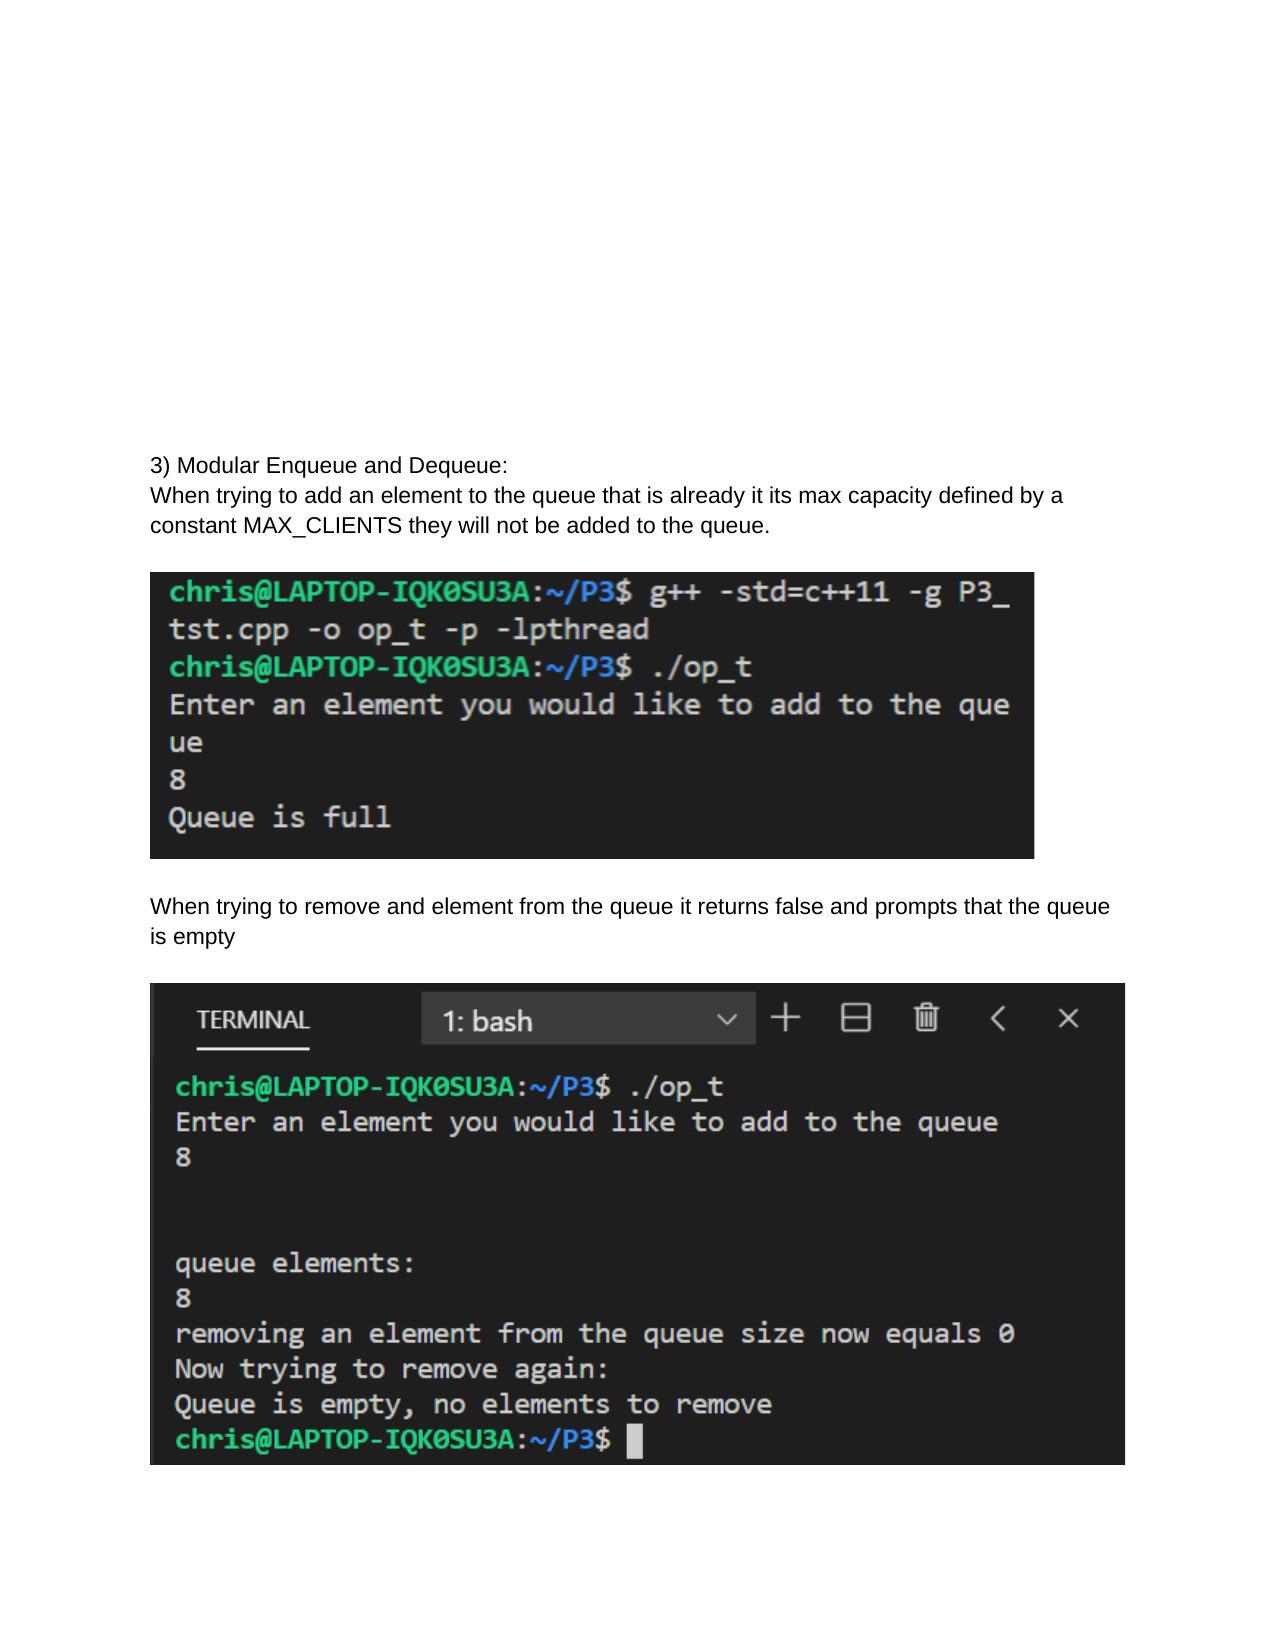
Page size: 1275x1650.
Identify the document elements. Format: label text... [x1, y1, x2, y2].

text When trying to add an element to the queue that is already it its max capacity defined by a constant MAX_CLIENTS they will not be added to the queue. [150, 482, 1125, 539]
text 3) Modular Enqueue and Dequeue: [150, 452, 1125, 478]
picture [150, 983, 1125, 1465]
text When trying to remove and element from the queue it returns false and prompts that the queue is empty [150, 893, 1125, 949]
picture [150, 572, 1035, 859]
